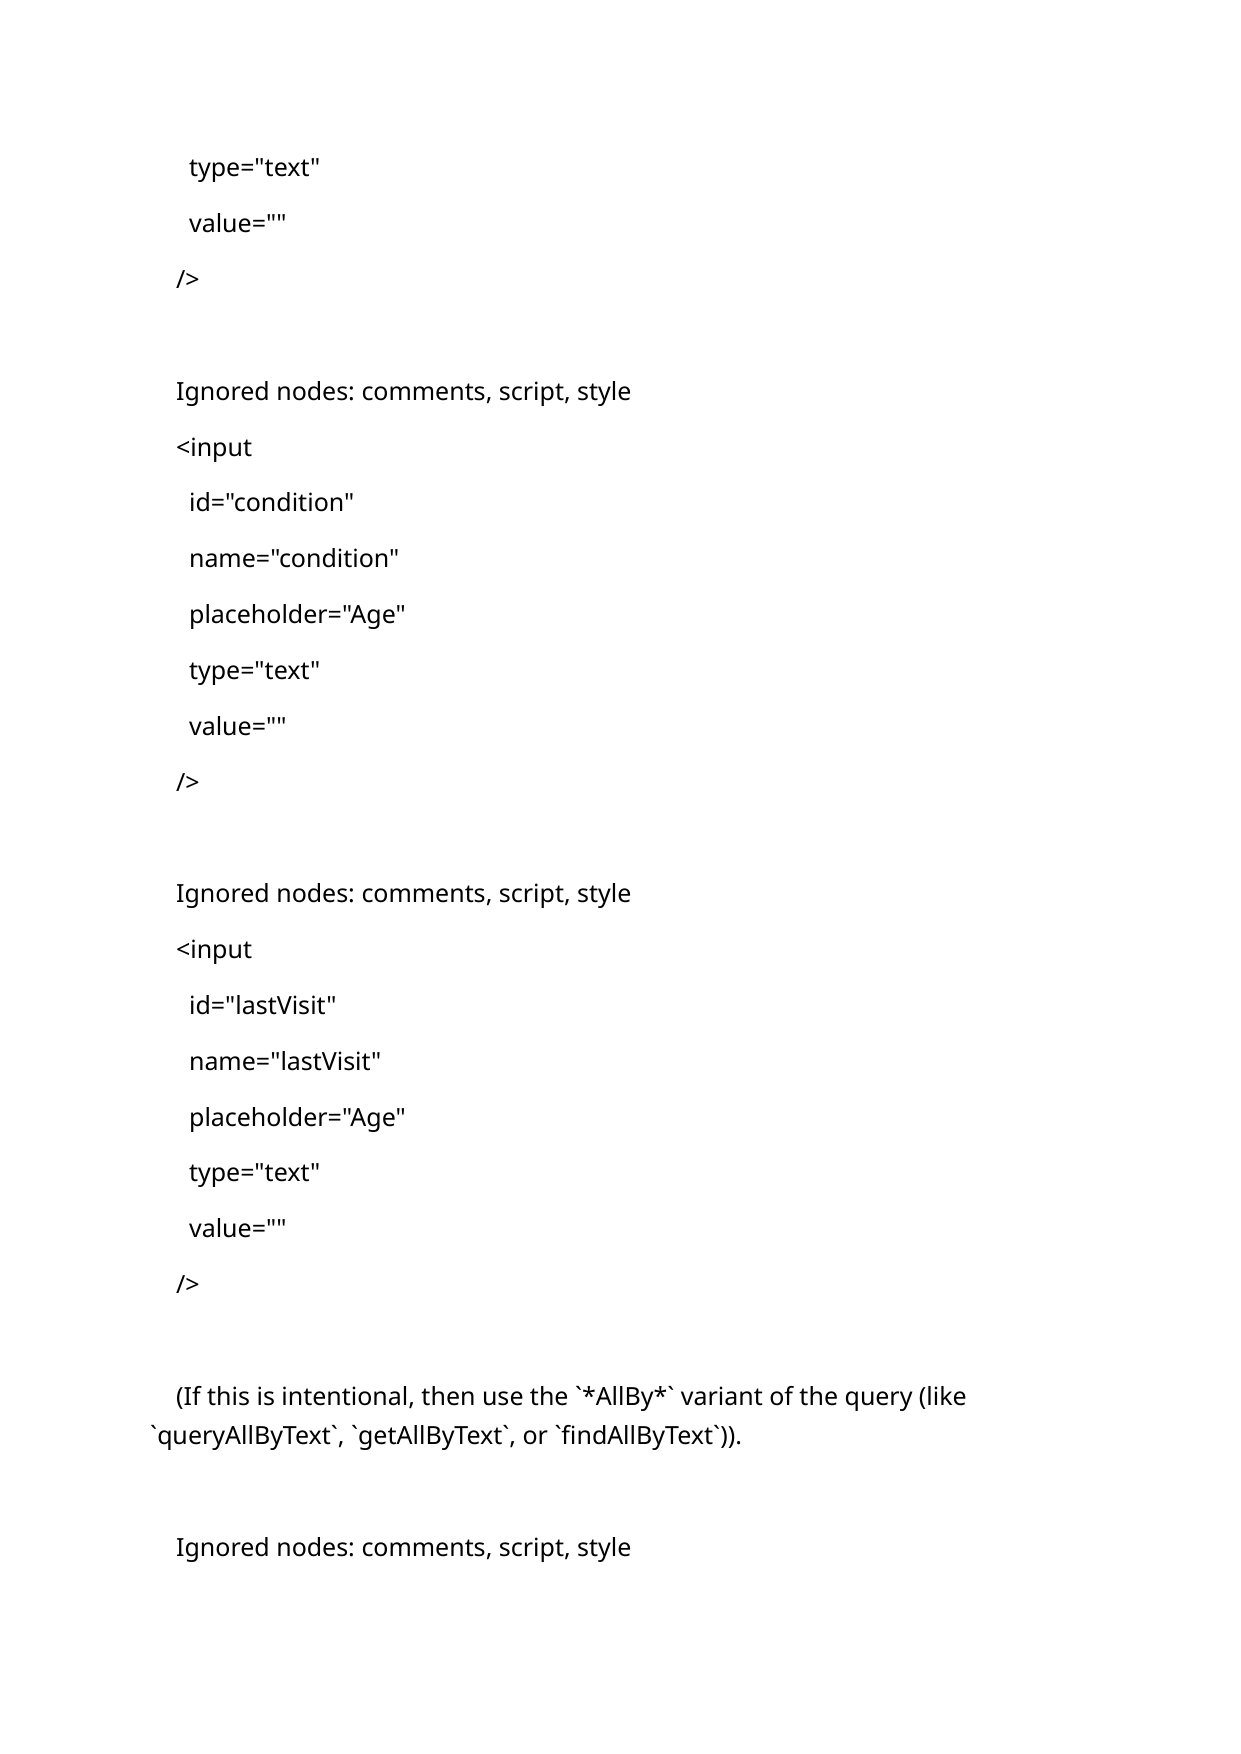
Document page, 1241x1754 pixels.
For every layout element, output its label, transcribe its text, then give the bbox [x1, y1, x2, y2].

text /> [150, 764, 1090, 798]
text name="lastVisit" [150, 1043, 1090, 1077]
text type="text" [150, 652, 1090, 687]
text <input [150, 429, 1090, 463]
text id="lastVisit" [150, 987, 1090, 1022]
text <input [150, 932, 1090, 966]
text /> [150, 262, 1090, 296]
text type="text" [150, 1155, 1090, 1189]
text value="" [150, 708, 1090, 742]
text type="text" [150, 150, 1090, 184]
text value="" [150, 1211, 1090, 1245]
text (If this is intentional, then use the `*AllBy*` variant of the query (like `queryAllByText`, `getAllByText`, or `findAllByText`)). [150, 1378, 1090, 1452]
text placeholder="Age" [150, 597, 1090, 631]
text Ignored nodes: comments, script, style [150, 876, 1090, 910]
text placeholder="Age" [150, 1099, 1090, 1133]
text name="condition" [150, 541, 1090, 575]
text id="condition" [150, 485, 1090, 519]
text Ignored nodes: comments, script, style [150, 1529, 1090, 1563]
text Ignored nodes: comments, script, style [150, 373, 1090, 407]
text value="" [150, 206, 1090, 240]
text /> [150, 1267, 1090, 1301]
